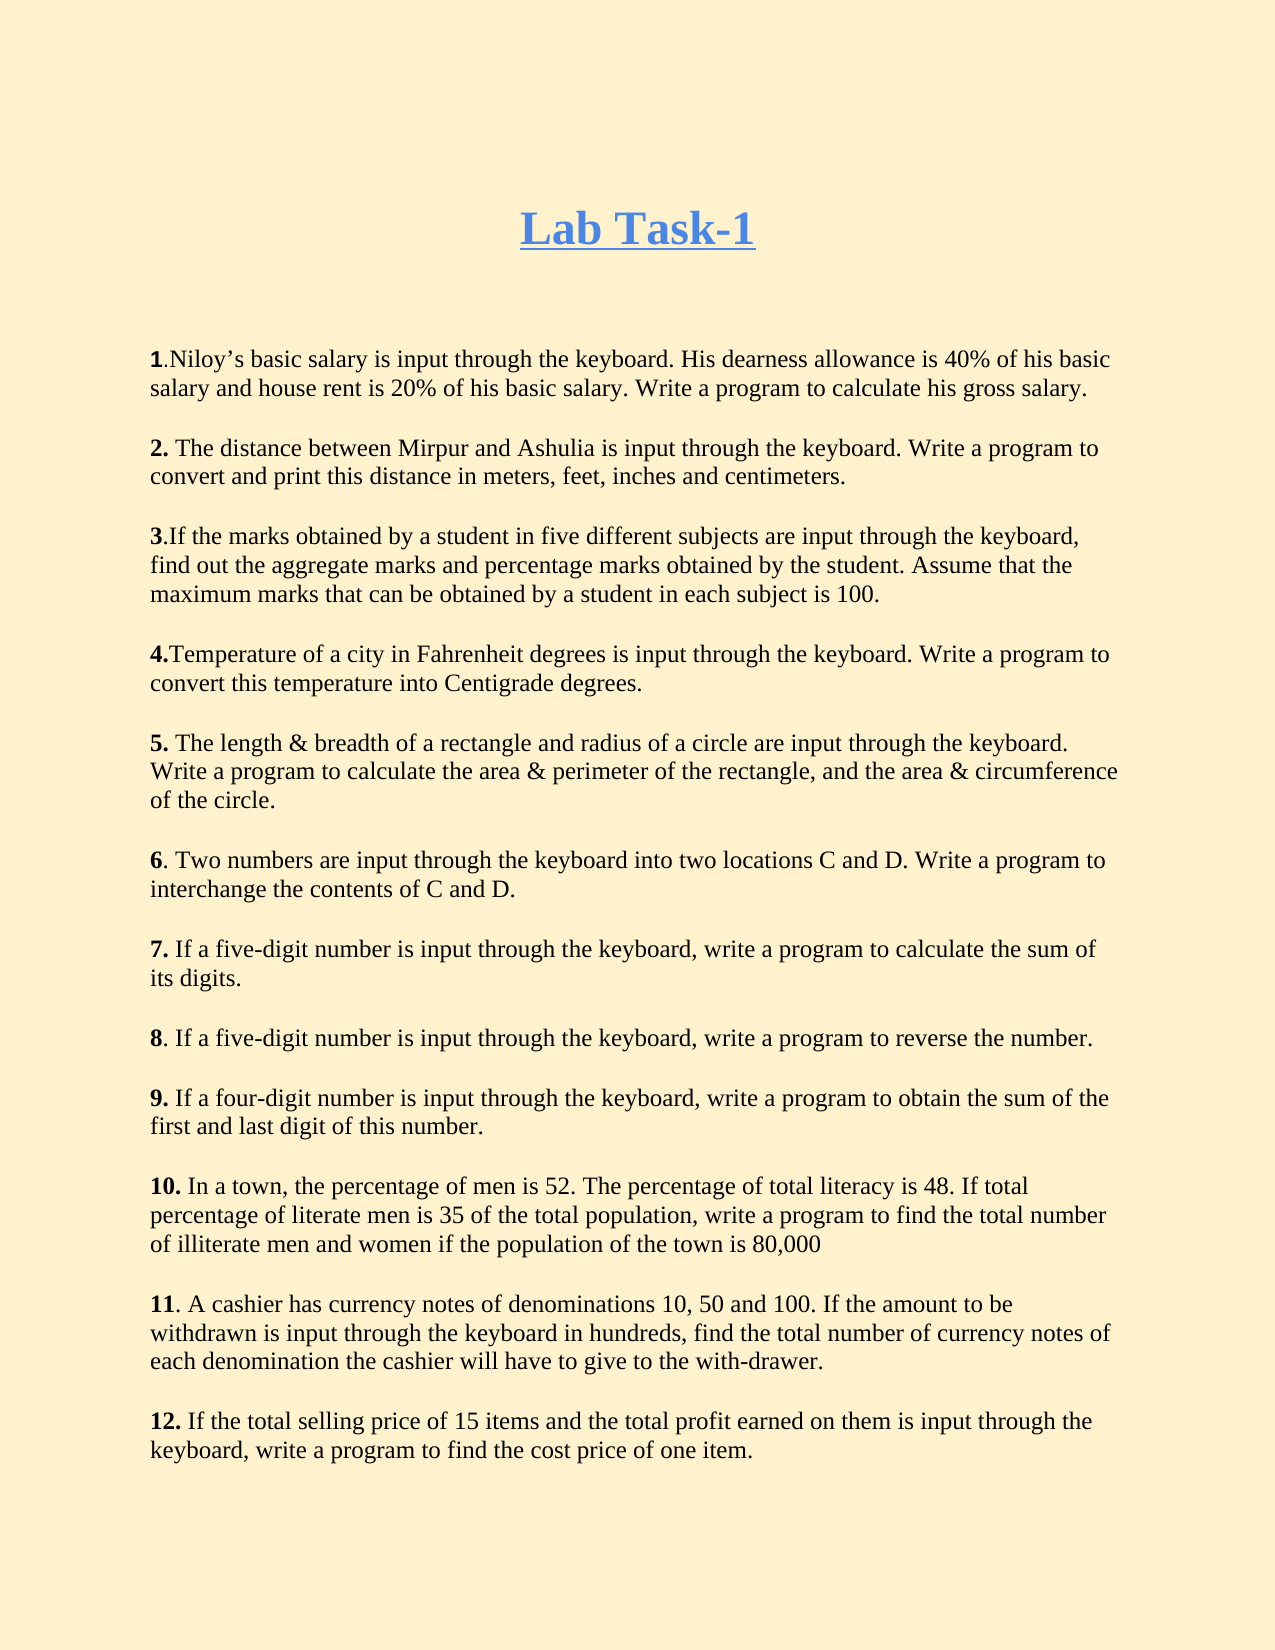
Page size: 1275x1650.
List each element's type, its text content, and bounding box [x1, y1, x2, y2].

text 4.Temperature of a city in Fahrenheit degrees is input through the keyboard. Write a program to convert this temperature into Centigrade degrees. [150, 639, 1125, 696]
text 2. The distance between Mirpur and Ashulia is input through the keyboard. Write a program to convert and print this distance in meters, feet, inches and centimeters. [150, 433, 1125, 490]
text 8. If a five-digit number is input through the keyboard, write a program to reverse the number. [150, 1023, 1125, 1051]
text 3.If the marks obtained by a student in five different subjects are input through the keyboard, find out the aggregate marks and percentage marks obtained by the student. Assume that the maximum marks that can be obtained by a student in each subject is 100. [150, 521, 1125, 608]
text 12. If the total selling price of 15 items and the total profit earned on them is input through the keyboard, write a program to find the cost price of one item. [150, 1406, 1125, 1464]
text 6. Two numbers are input through the keyboard into two locations C and D. Write a program to interchange the contents of C and D. [150, 845, 1125, 903]
text 11. A cashier has currency notes of denominations 10, 50 and 100. If the amount to be withdrawn is input through the keyboard in hundreds, find the total number of currency notes of each denomination the cashier will have to give to the with-drawer. [150, 1289, 1125, 1375]
text 5. The length & breadth of a rectangle and radius of a circle are input through the keyboard. Write a program to calculate the area & perimeter of the rectangle, and the area & circumference of the circle. [150, 728, 1125, 814]
text 10. In a town, the percentage of men is 52. The percentage of total literacy is 48. If total percentage of literate men is 35 of the total population, write a program to find the total number of illiterate men and women if the population of the town is 80,000 [150, 1171, 1125, 1258]
text 1.Niloy’s basic salary is input through the keyboard. His dearness allowance is 40% of his basic salary and house rent is 20% of his basic salary. Write a program to calculate his gross salary. [150, 344, 1125, 401]
text 7. If a five-digit number is input through the keyboard, write a program to calculate the sum of its digits. [150, 934, 1125, 991]
text 9. If a four-digit number is input through the keyboard, write a program to obtain the sum of the first and last digit of this number. [150, 1083, 1125, 1140]
subtitle Lab Task-1 [150, 200, 1125, 255]
